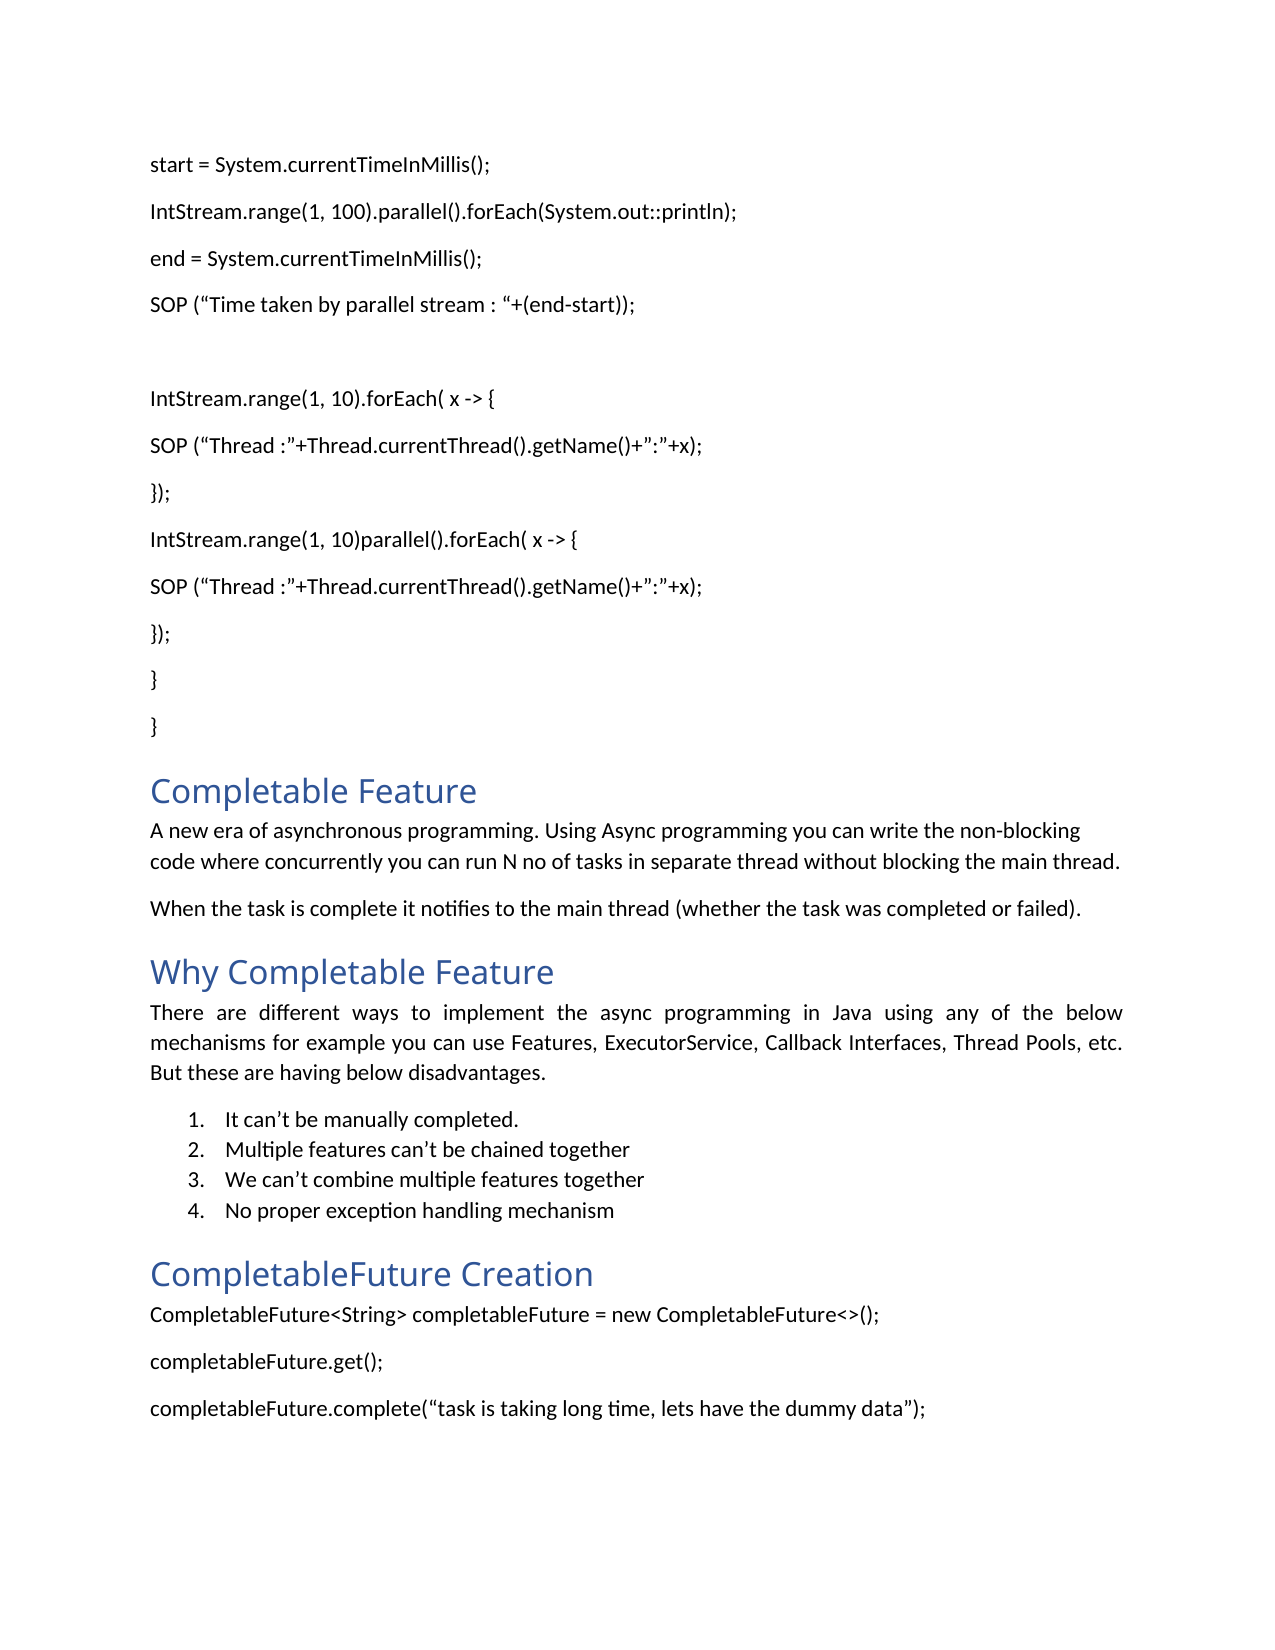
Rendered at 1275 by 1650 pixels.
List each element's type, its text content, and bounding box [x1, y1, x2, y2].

subtitle Completable Feature [150, 768, 1125, 813]
text SOP (“Thread :”+Thread.currentThread().getName()+”:”+x); [150, 572, 1125, 600]
text completableFuture.complete(“task is taking long time, lets have the dummy data”); [150, 1394, 1125, 1422]
list Multiple features can’t be chained together [187, 1135, 1125, 1163]
list No proper exception handling mechanism [187, 1196, 1125, 1224]
text When the task is complete it notifies to the main thread (whether the task was completed or failed). [150, 894, 1125, 922]
list It can’t be manually completed. [187, 1105, 1125, 1133]
text completableFuture.get(); [150, 1347, 1125, 1375]
text end = System.currentTimeInMillis(); [150, 244, 1125, 272]
text } [150, 712, 1125, 741]
text SOP (“Thread :”+Thread.currentThread().getName()+”:”+x); [150, 431, 1125, 459]
list We can’t combine multiple features together [187, 1166, 1125, 1194]
text SOP (“Time taken by parallel stream : “+(end-start)); [150, 291, 1125, 319]
text IntStream.range(1, 100).parallel().forEach(System.out::println); [150, 197, 1125, 225]
subtitle CompletableFuture Creation [150, 1251, 1125, 1296]
text IntStream.range(1, 10)parallel().forEach( x -> { [150, 525, 1125, 553]
text }); [150, 478, 1125, 506]
text A new era of asynchronous programming. Using Async programming you can write the non-blocking code where concurrently you can run N no of tasks in separate thread without blocking the main thread. [150, 817, 1125, 875]
text } [150, 666, 1125, 694]
text There are different ways to implement the async programming in Java using any of the below mechanisms for example you can use Features, ExecutorService, Callback Interfaces, Thread Pools, etc. But these are having below disadvantages. [150, 998, 1125, 1086]
text IntStream.range(1, 10).forEach( x -> { [150, 384, 1125, 412]
subtitle Why Completable Feature [150, 949, 1125, 994]
text CompletableFuture<String> completableFuture = new CompletableFuture<>(); [150, 1300, 1125, 1328]
text start = System.currentTimeInMillis(); [150, 150, 1125, 178]
text }); [150, 619, 1125, 647]
